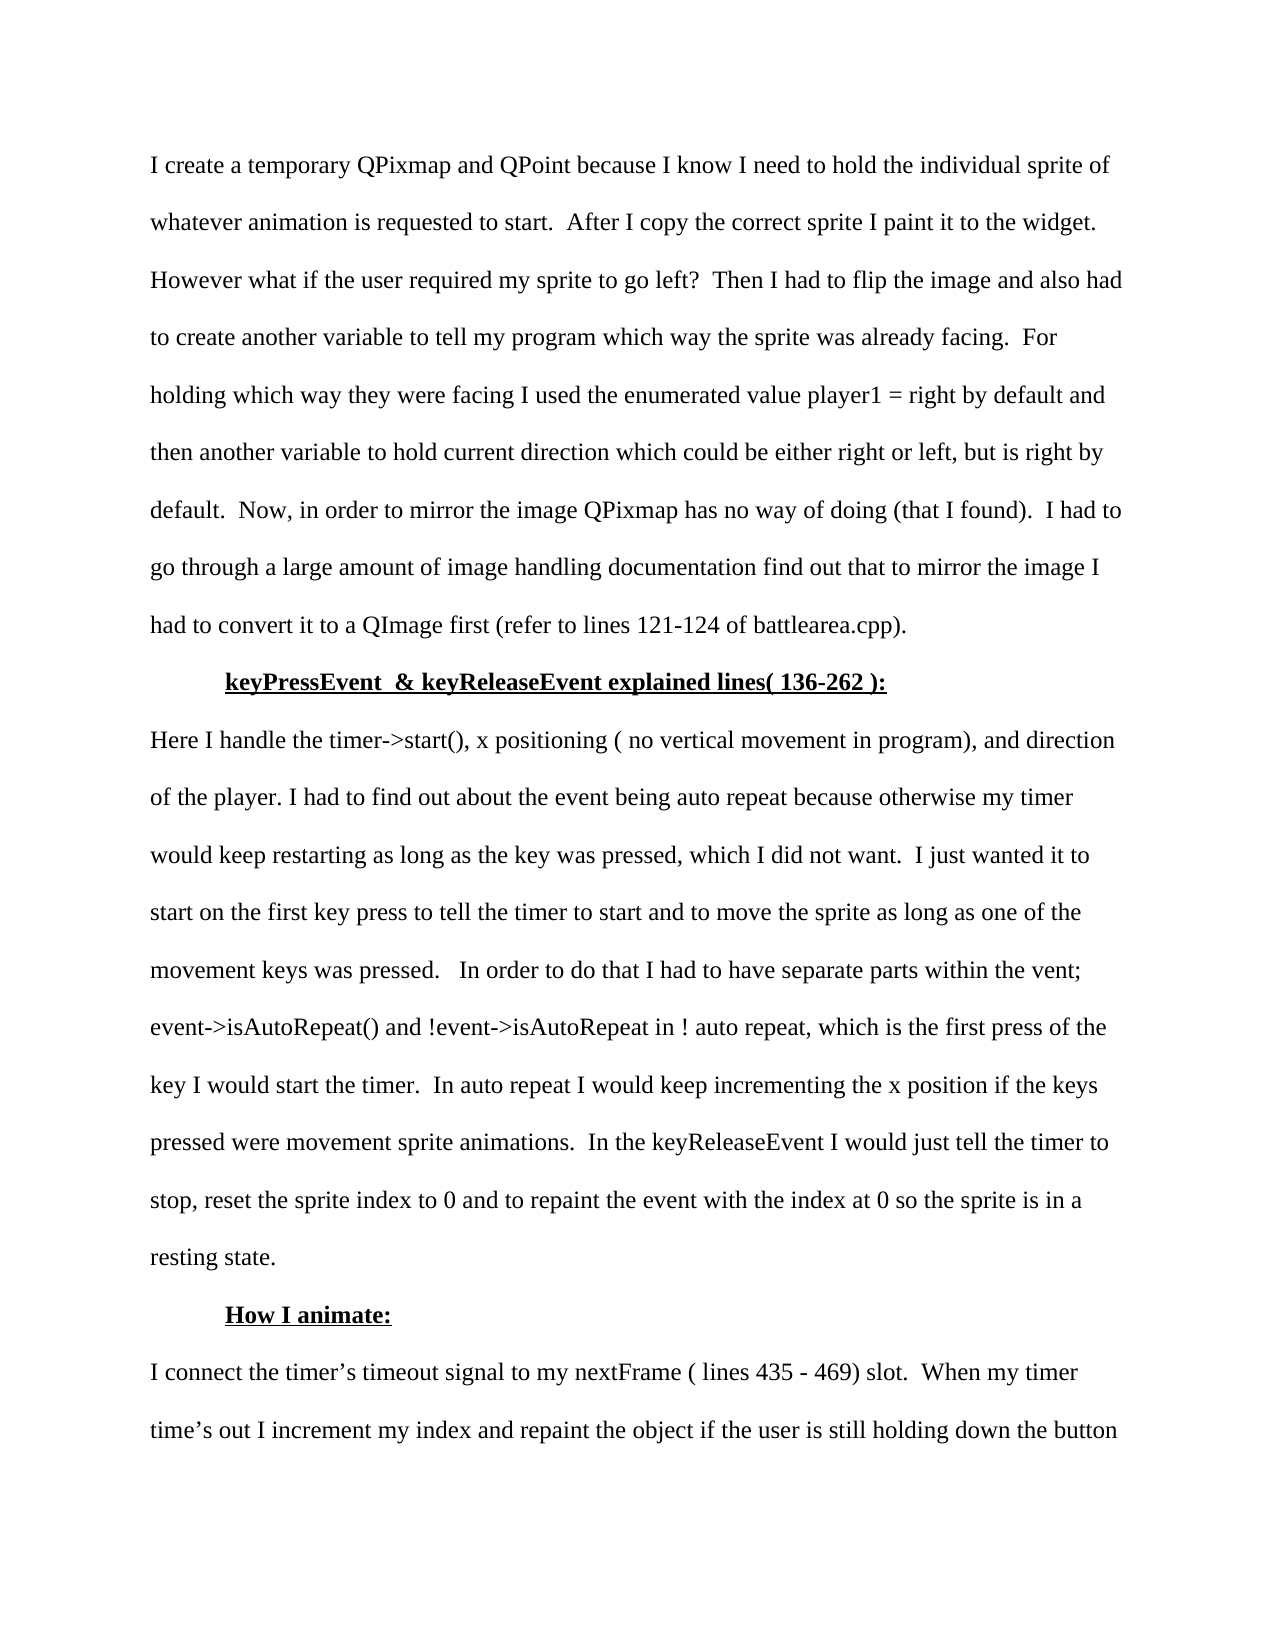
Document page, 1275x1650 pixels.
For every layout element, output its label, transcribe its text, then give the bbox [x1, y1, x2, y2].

text keyPressEvent & keyReleaseEvent explained lines( 136-262 ): [150, 667, 1125, 696]
text Here I handle the timer->start(), x positioning ( no vertical movement in program), and direction of the player. I had to find out about the event being auto repeat because otherwise my timer would keep restarting as long as the key was pressed, which I did not want. I just wanted it to start on the first key press to tell the timer to start and to move the sprite as long as one of the movement keys was pressed. In order to do that I had to have separate parts within the vent; event->isAutoRepeat() and !event->isAutoRepeat in ! auto repeat, which is the first press of the key I would start the timer. In auto repeat I would keep incrementing the x position if the keys pressed were movement sprite animations. In the keyReleaseEvent I would just tell the timer to stop, reset the sprite index to 0 and to repaint the event with the index at 0 so the sprite is in a resting state. [150, 725, 1125, 1271]
text I create a temporary QPixmap and QPoint because I know I need to hold the individual sprite of whatever animation is requested to start. After I copy the correct sprite I paint it to the widget. However what if the user required my sprite to go left? Then I had to flip the image and also had to create another variable to tell my program which way the sprite was already facing. For holding which way they were facing I used the enumerated value player1 = right by default and then another variable to hold current direction which could be either right or left, but is right by default. Now, in order to mirror the image QPixmap has no way of doing (that I found). I had to go through a large amount of image handling documentation find out that to mirror the image I had to convert it to a QImage first (refer to lines 121-124 of battlearea.cpp). [150, 150, 1125, 639]
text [150, 1357, 1125, 1444]
text How I animate: [150, 1300, 1125, 1329]
